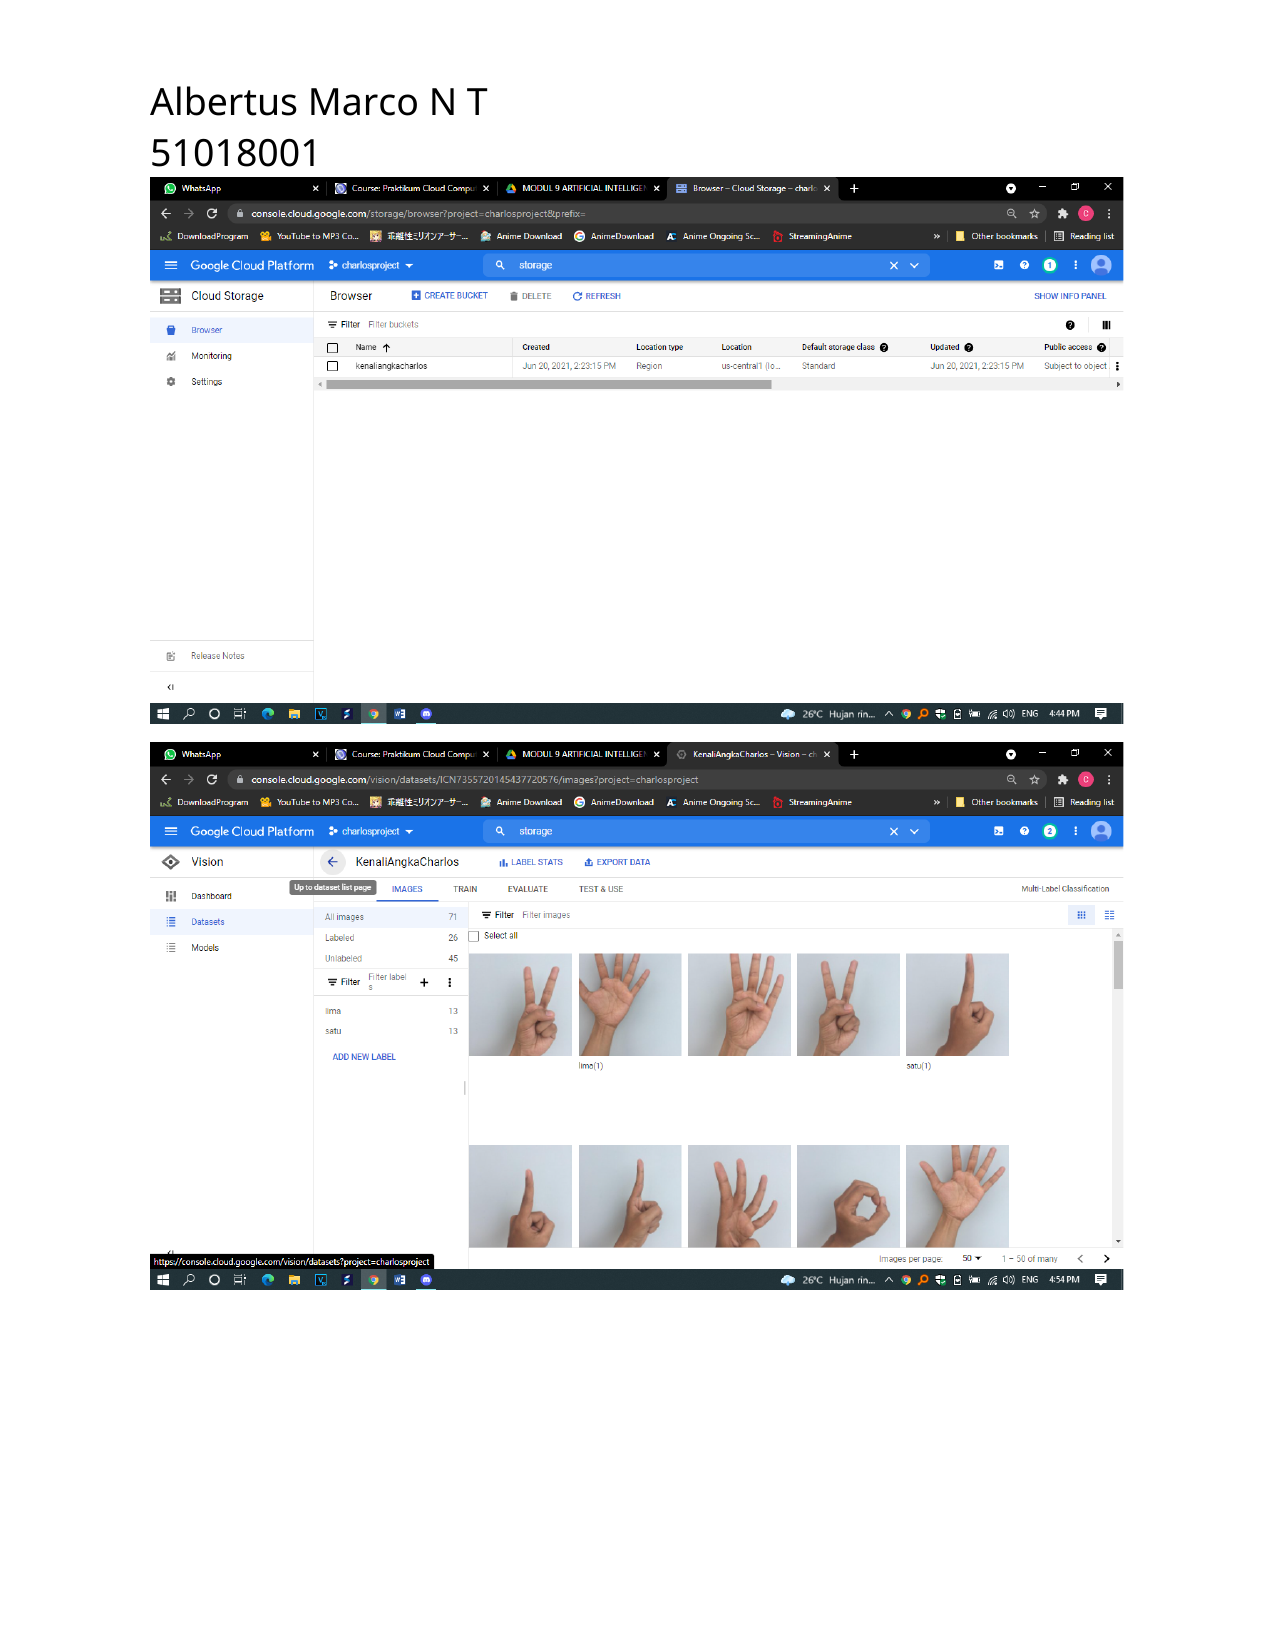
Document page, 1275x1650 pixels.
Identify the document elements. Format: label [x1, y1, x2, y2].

picture [150, 742, 1124, 1290]
picture [150, 177, 1124, 724]
